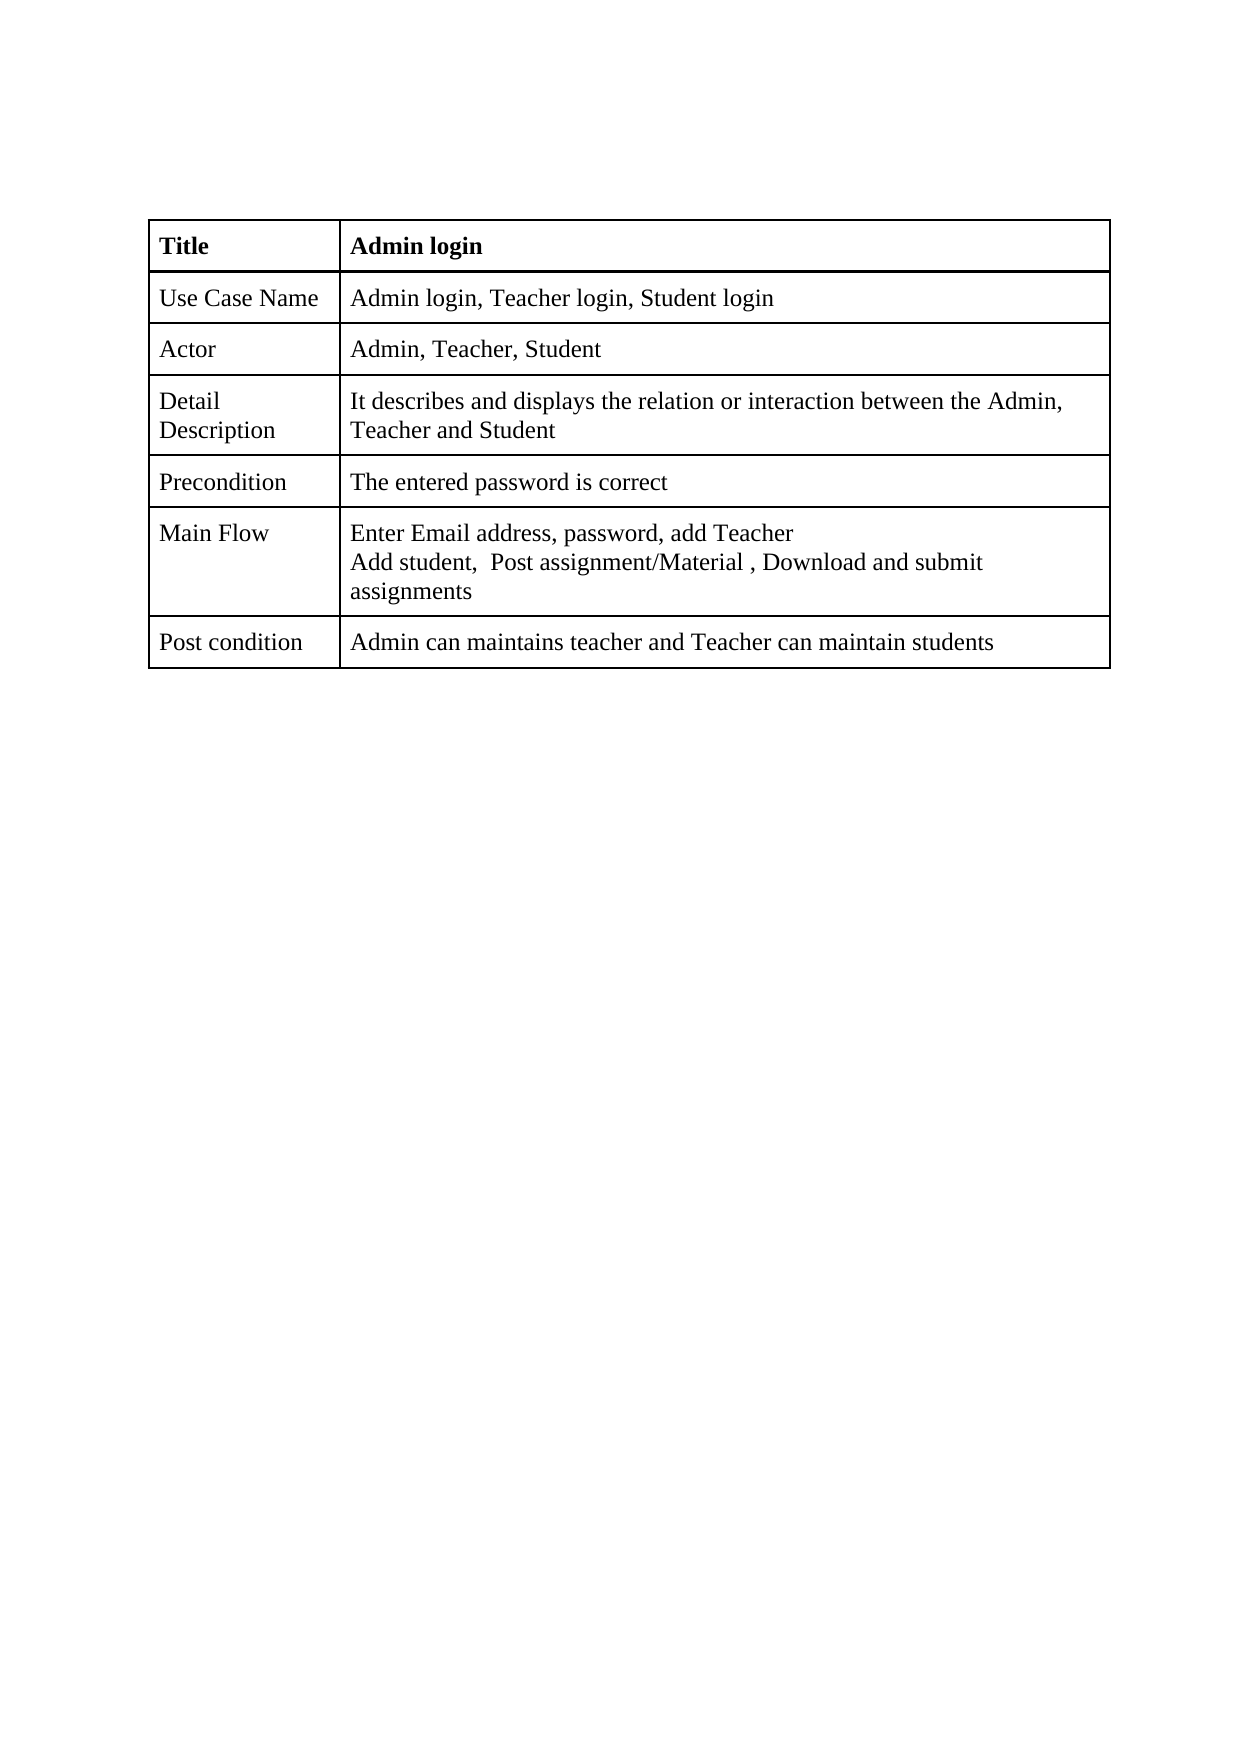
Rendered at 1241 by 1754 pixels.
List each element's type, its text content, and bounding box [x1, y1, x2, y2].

table_cell Use Case Name [150, 273, 339, 322]
table_cell Detail Description [150, 376, 339, 454]
table_header Admin login [341, 221, 1109, 270]
table_cell Admin login, Teacher login, Student login [341, 273, 1109, 322]
table_cell Post condition [150, 617, 339, 667]
table_cell Enter Email address, password, add Teacher Add student, Post assignment/Material , Download and submit assignments [341, 508, 1109, 615]
table_cell It describes and displays the relation or interaction between the Admin, Teacher and Student [341, 376, 1109, 454]
table_cell Admin, Teacher, Student [341, 324, 1109, 374]
table_cell Actor [150, 324, 339, 374]
table_cell Admin can maintains teacher and Teacher can maintain students [341, 617, 1109, 667]
table_cell The entered password is correct [341, 456, 1109, 506]
table_cell Precondition [150, 456, 339, 506]
table_header Title [150, 221, 339, 270]
table_cell Main Flow [150, 508, 339, 615]
